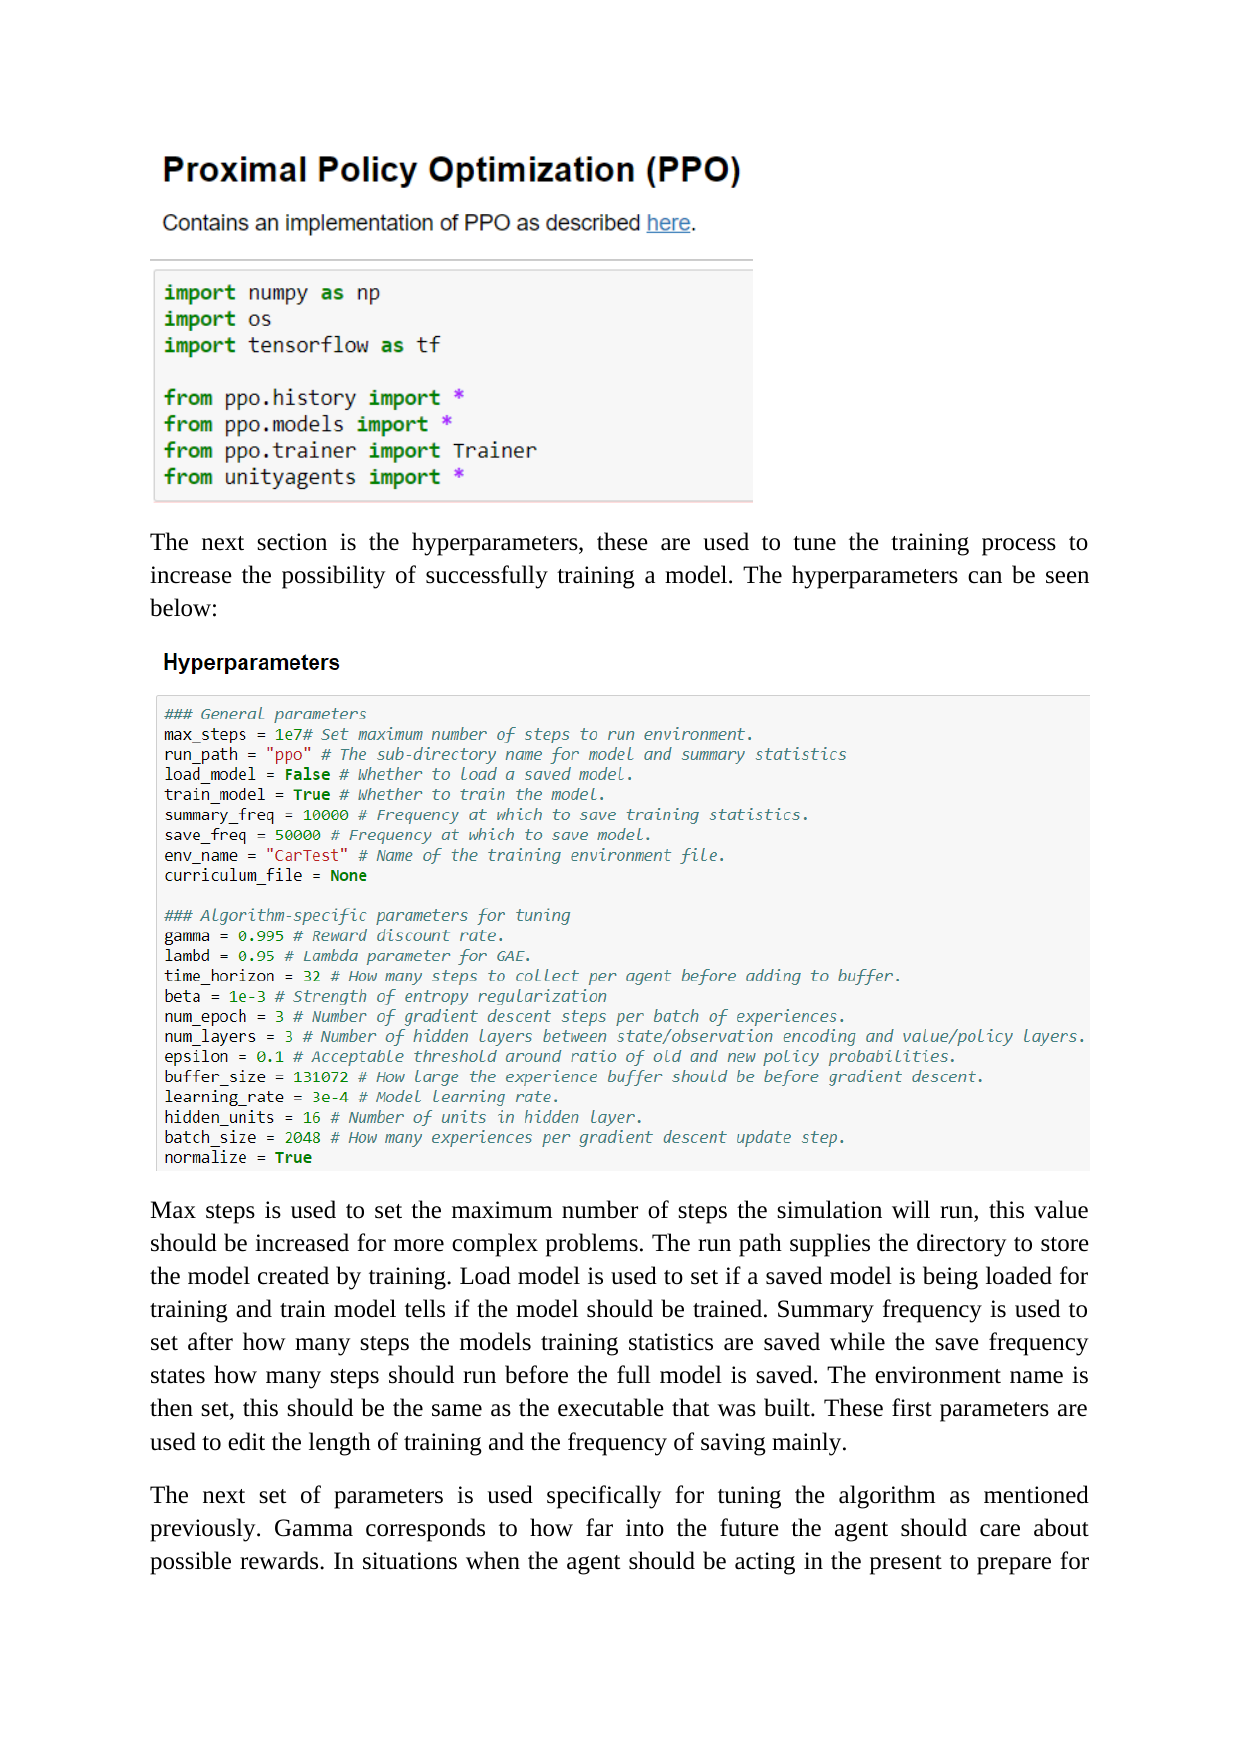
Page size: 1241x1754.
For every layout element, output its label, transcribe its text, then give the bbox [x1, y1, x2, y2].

picture [150, 149, 753, 503]
text Max steps is used to set the maximum number of steps the simulation will run, this value should be increased for more complex problems. The run path supplies the directory to store the model created by training. Load model is used to set if a saved model is being loaded for training and train model tells if the model should be trained. Summary frequency is used to set after how many steps the models training statistics are saved while the save frequency states how many steps should run before the full model is saved. The environment name is then set, this should be the same as the executable that was built. These first parameters are used to edit the length of training and the frequency of saving mainly. [150, 1195, 1090, 1455]
picture [150, 647, 1090, 1171]
text The next section is the hyperparameters, these are used to tune the training process to increase the possibility of successfully training a model. The hyperparameters can be seen below: [150, 527, 1090, 622]
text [150, 1480, 1090, 1575]
